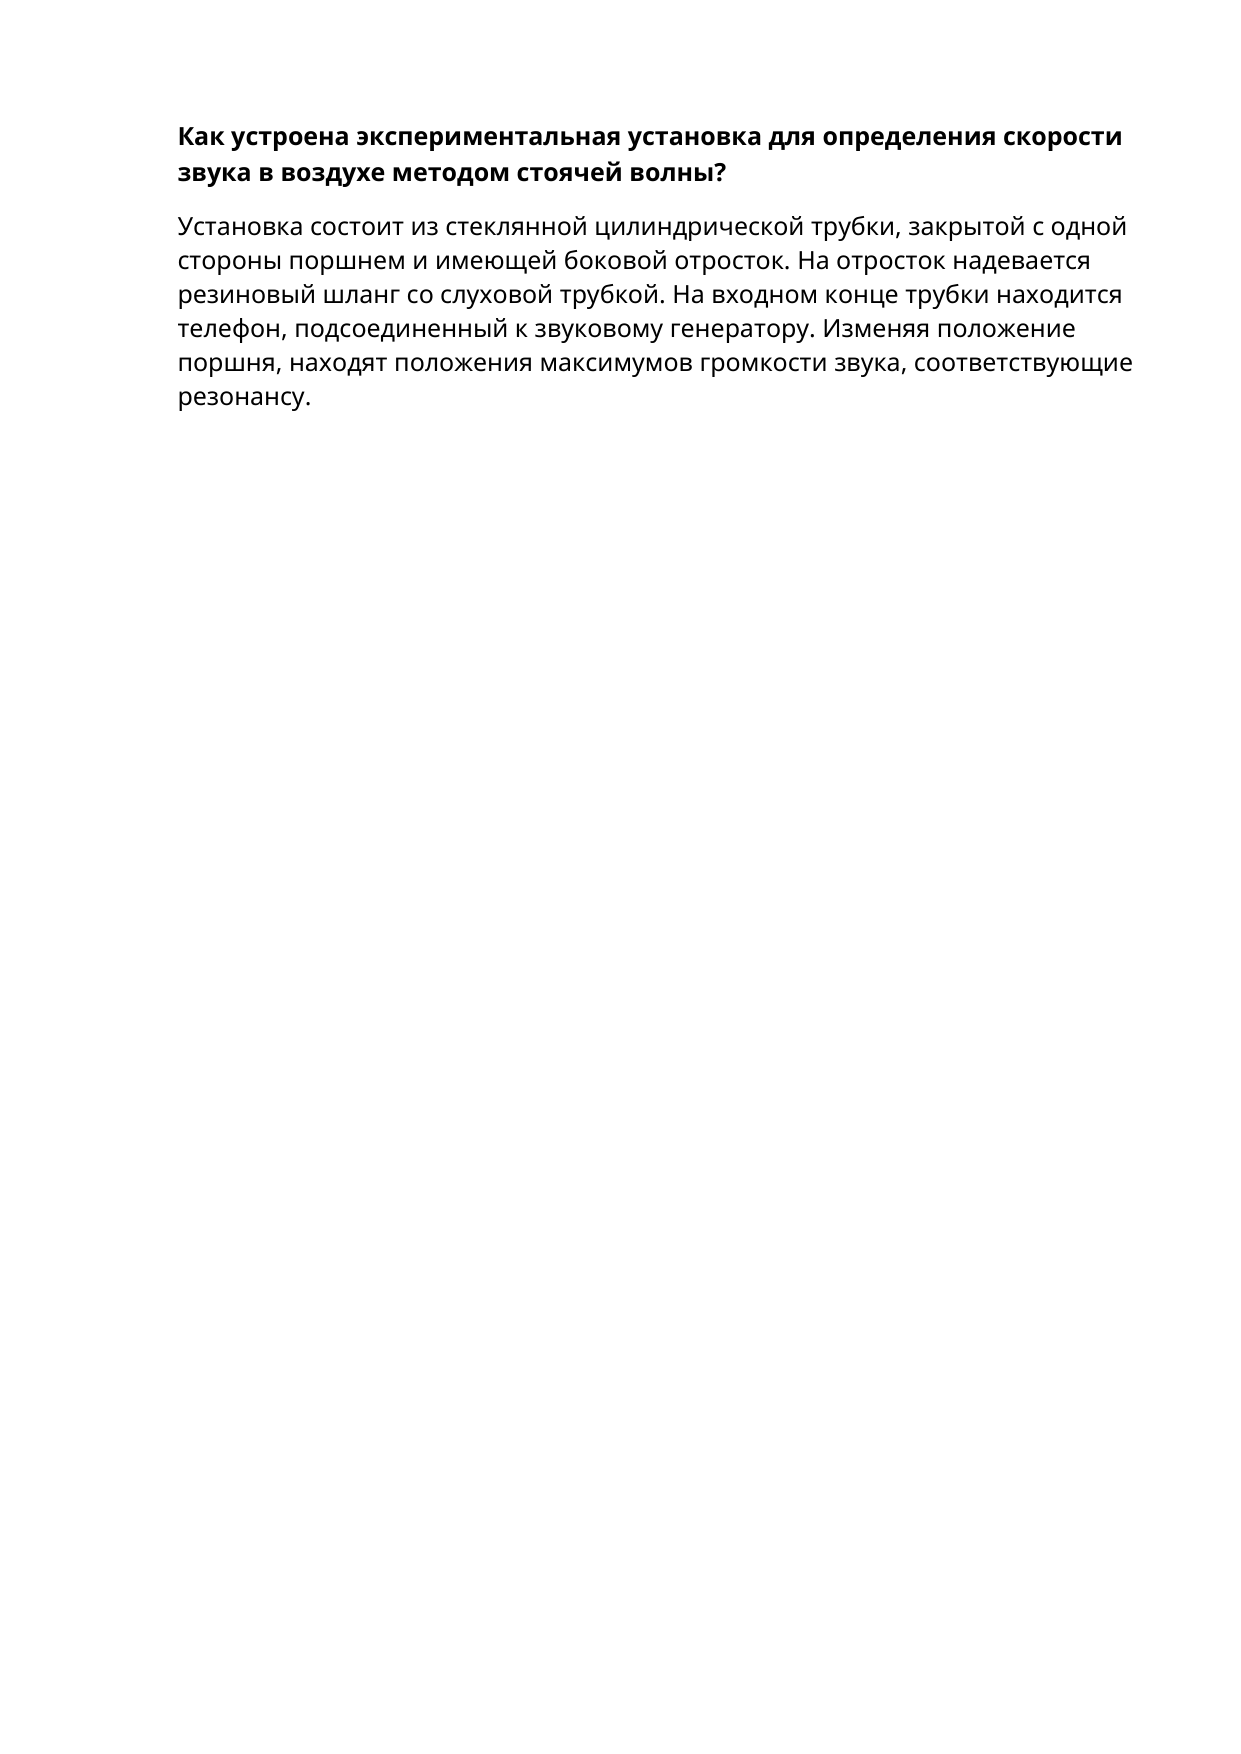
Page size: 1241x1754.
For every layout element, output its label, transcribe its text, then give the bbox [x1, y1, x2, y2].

text Как устроена экспериментальная установка для определения скорости звука в воздухе методом стоячей волны? [177, 118, 1152, 189]
text Установка состоит из стеклянной цилиндрической трубки, закрытой с одной стороны поршнем и имеющей боковой отросток. На отросток надевается резиновый шланг со слуховой трубкой. На входном конце трубки находится телефон, подсоединенный к звуковому генератору. Изменяя положение поршня, находят положения максимумов громкости звука, соответствующие резонансу. [177, 208, 1152, 413]
